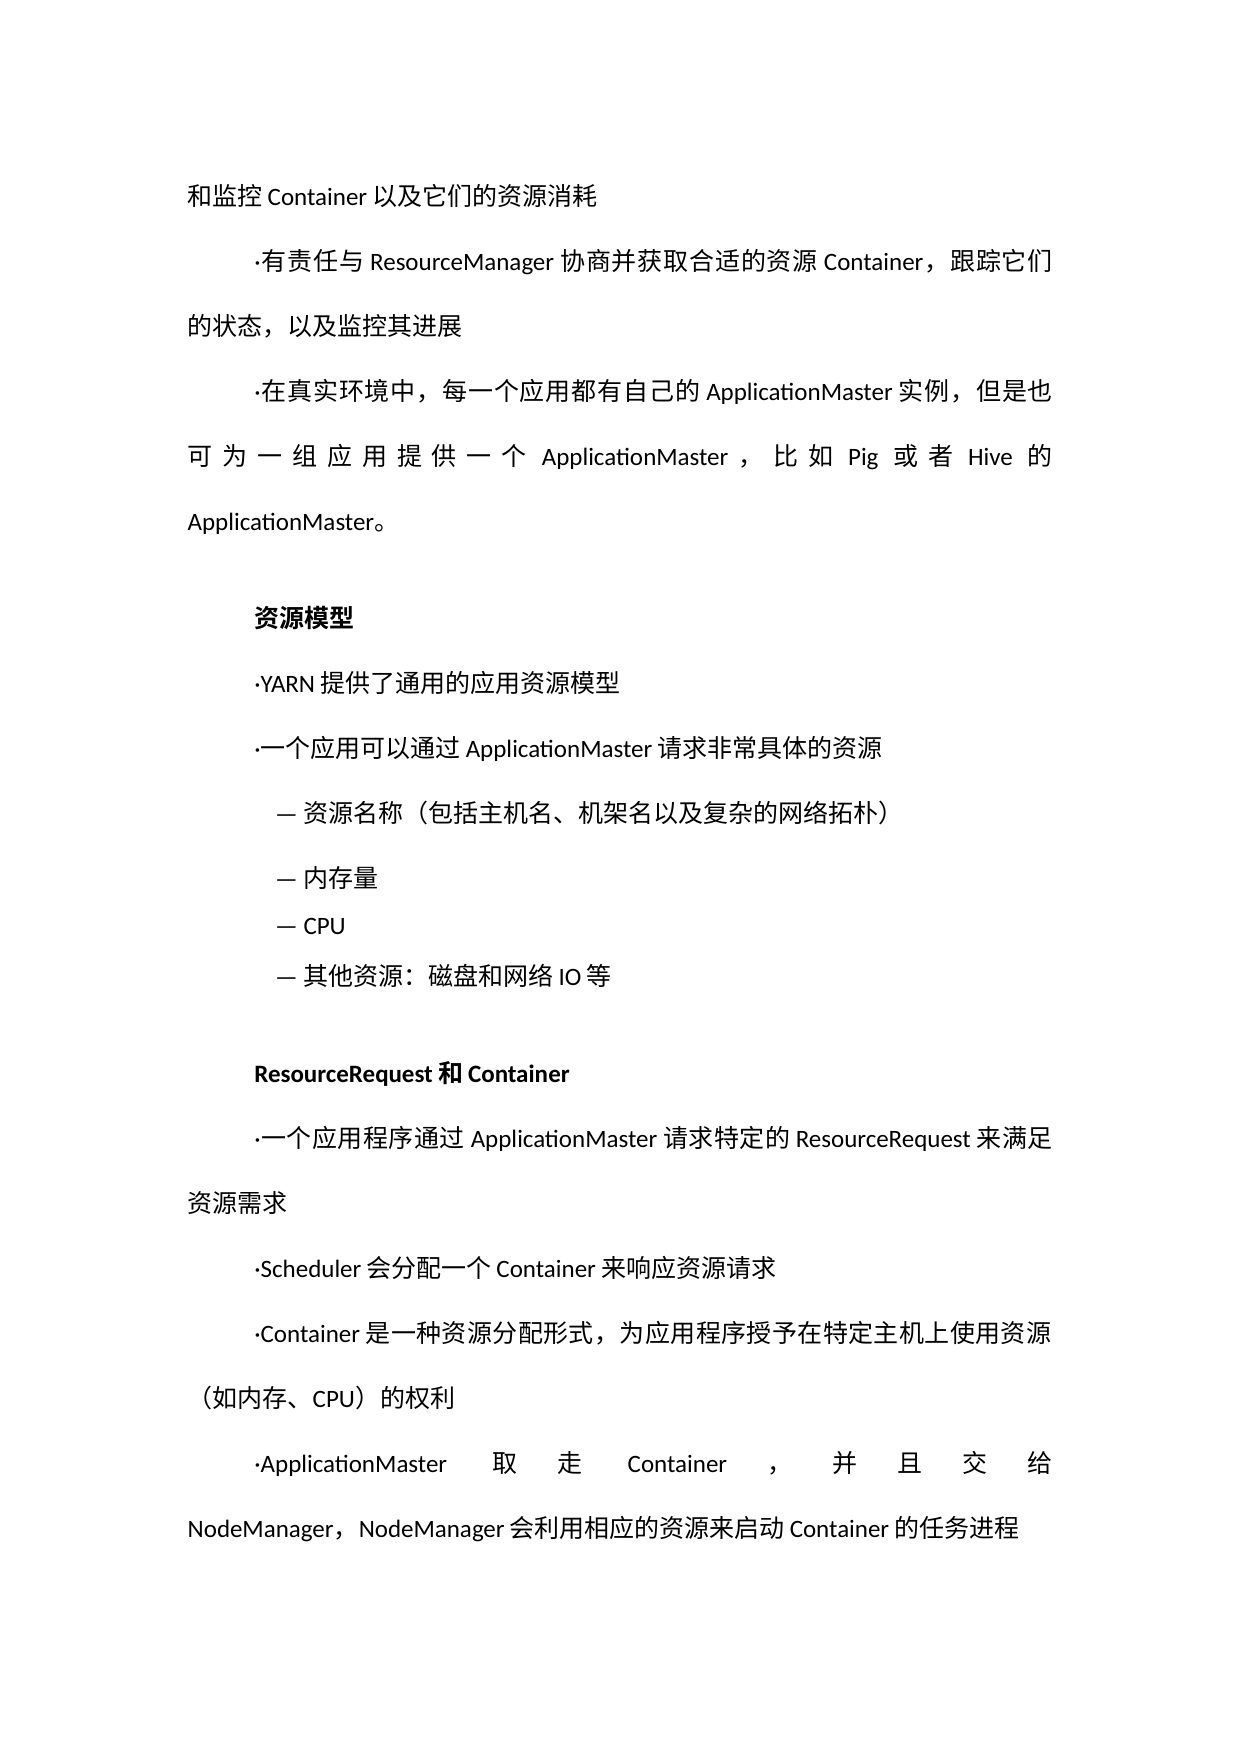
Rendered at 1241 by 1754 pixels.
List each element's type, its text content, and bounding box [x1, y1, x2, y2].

text ·Container是一种资源分配形式，为应用程序授予在特定主机上使用资源（如内存、CPU）的权利 [187, 1299, 1053, 1429]
text — 其他资源：磁盘和网络IO等 [187, 942, 1053, 1007]
text — 资源名称（包括主机名、机架名以及复杂的网络拓朴） [187, 779, 1053, 844]
text ·在真实环境中，每一个应用都有自己的ApplicationMaster实例，但是也可为一组应用提供一个ApplicationMaster，比如Pig或者Hive的ApplicationMaster。 [187, 357, 1053, 552]
text ·一个应用程序通过ApplicationMaster请求特定的ResourceRequest来满足资源需求 [187, 1104, 1053, 1234]
text ·有责任与ResourceManager协商并获取合适的资源Container，跟踪它们的状态，以及监控其进展 [187, 227, 1053, 357]
text ·一个应用可以通过ApplicationMaster请求非常具体的资源 [187, 714, 1053, 779]
text ·ApplicationMaster取走Container，并且交给NodeManager，NodeManager会利用相应的资源来启动Container的任务进程 [187, 1429, 1053, 1559]
text 资源模型 [187, 584, 1053, 649]
text ResourceRequest和Container [187, 1039, 1053, 1104]
text — 内存量 [187, 844, 1053, 909]
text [187, 162, 1053, 227]
text — CPU [187, 909, 1053, 942]
text ·YARN提供了通用的应用资源模型 [187, 649, 1053, 714]
text ·Scheduler会分配一个Container来响应资源请求 [187, 1234, 1053, 1299]
